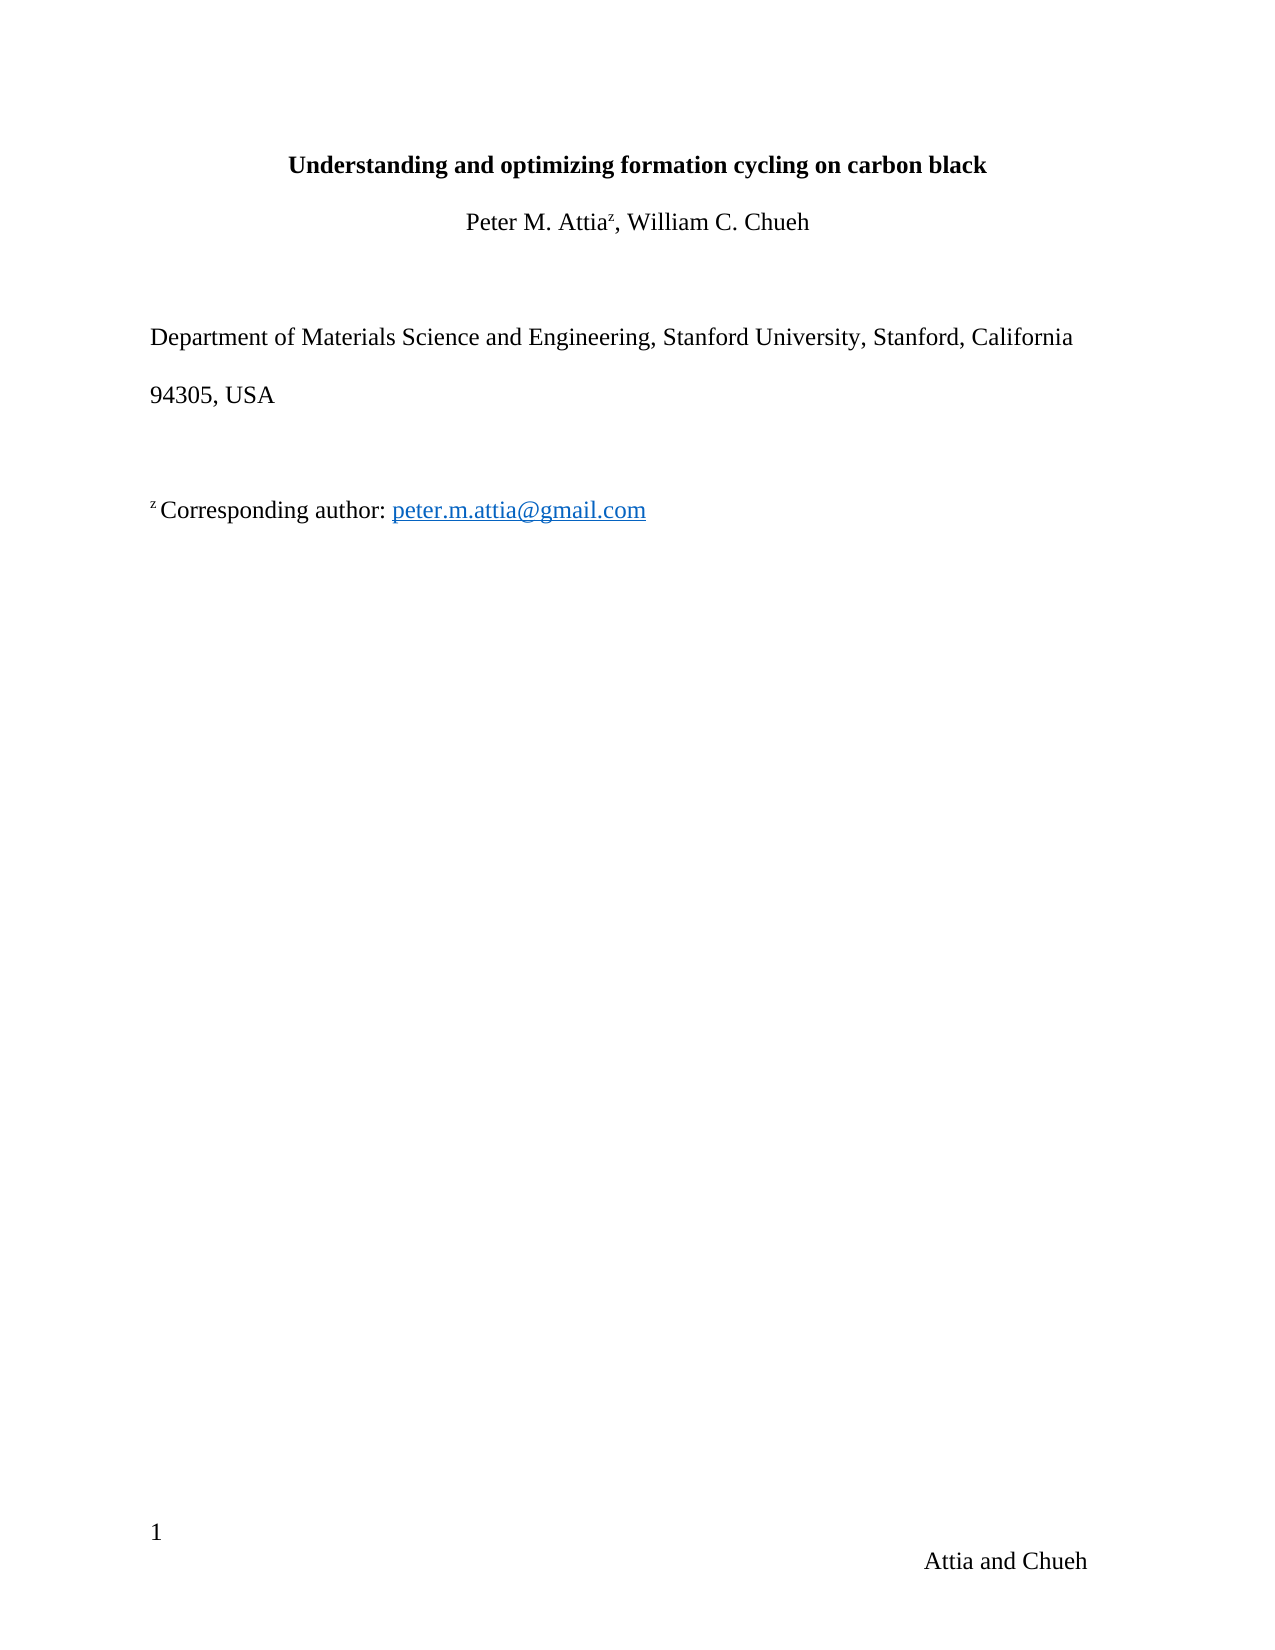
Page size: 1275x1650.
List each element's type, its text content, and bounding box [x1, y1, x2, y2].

text Department of Materials Science and Engineering, Stanford University, Stanford, California 94305, USA [150, 322, 1125, 409]
text z Corresponding author: peter.m.attia@gmail.com [150, 495, 1125, 524]
text Peter M. Attiaz, William C. Chueh [150, 207, 1125, 236]
text Understanding and optimizing formation cycling on carbon black [150, 150, 1125, 179]
